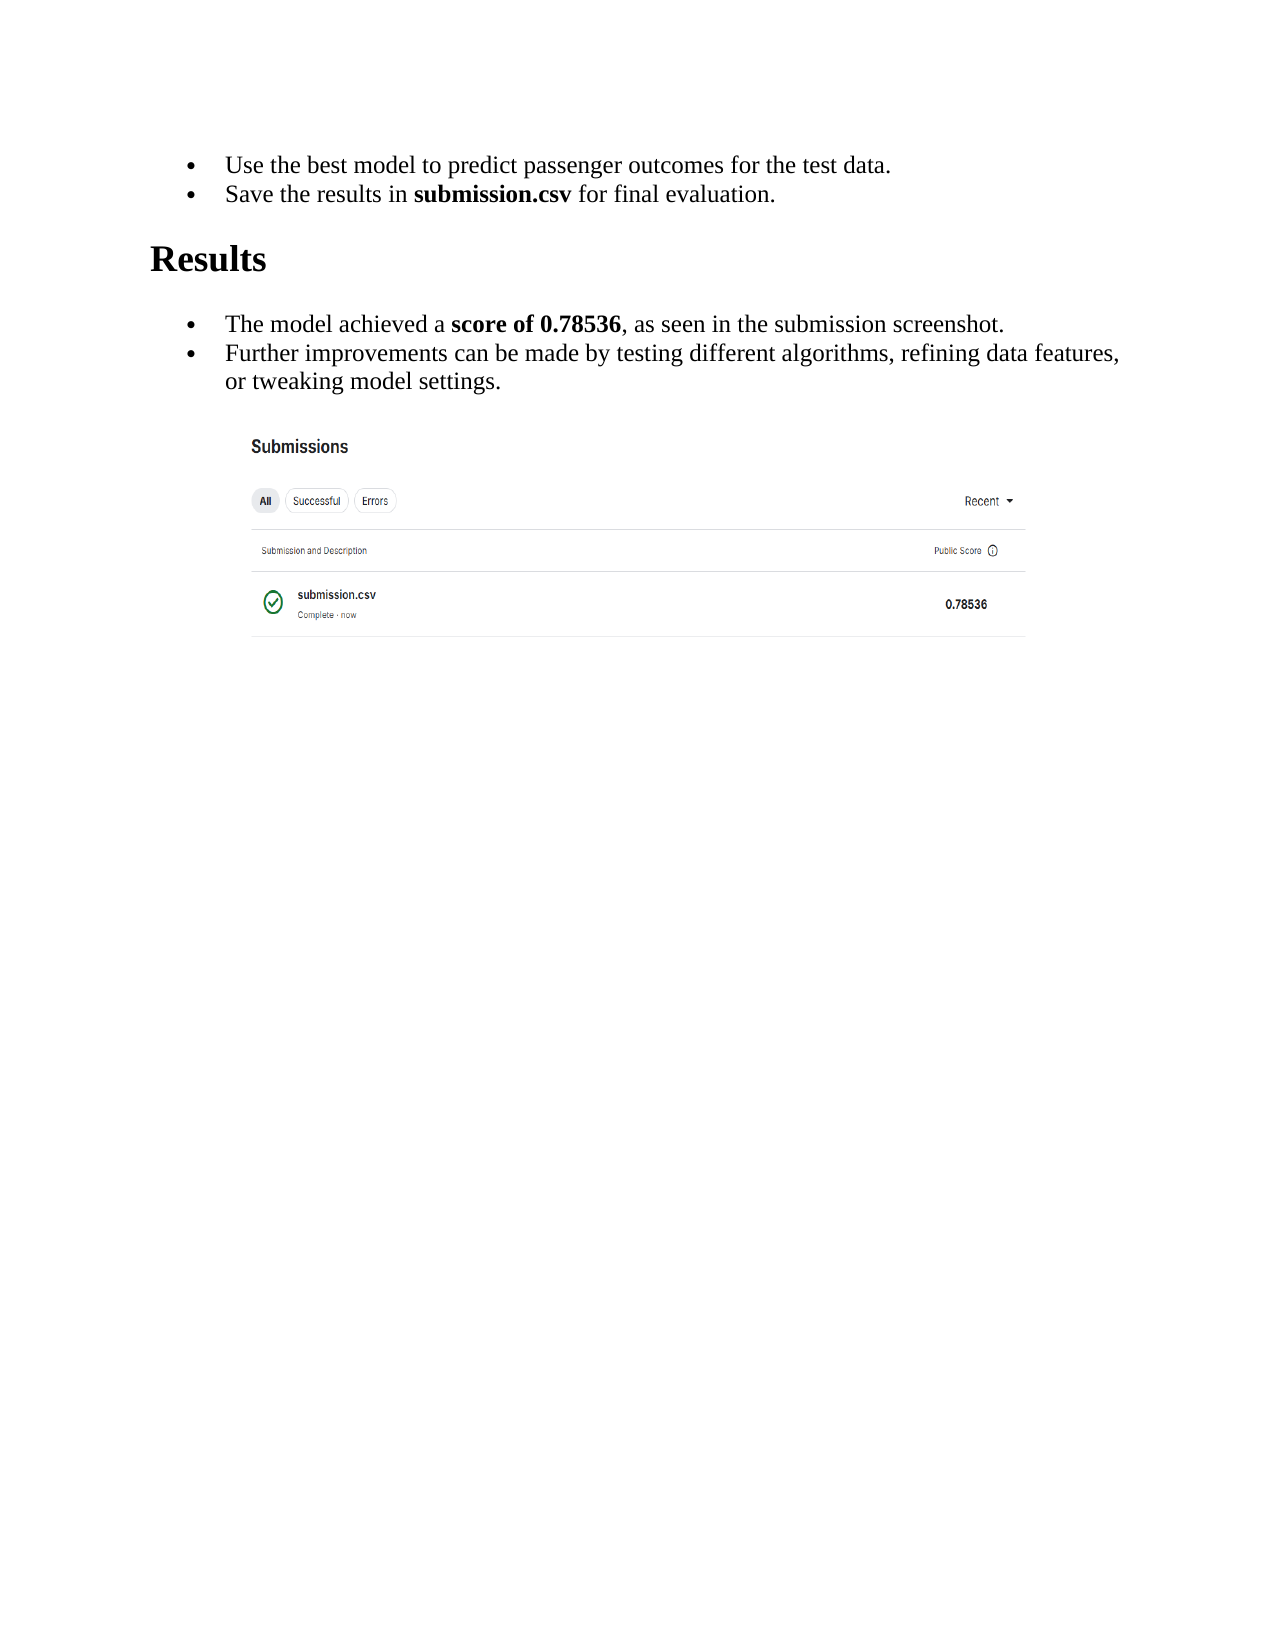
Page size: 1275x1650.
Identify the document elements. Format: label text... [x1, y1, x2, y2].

list Save the results in submission.csv for final evaluation. [187, 179, 1125, 207]
list Use the best model to predict passenger outcomes for the test data. [187, 150, 1125, 179]
text Results [150, 237, 1125, 280]
list Further improvements can be made by testing different algorithms, refining data features, or tweaking model settings. [187, 338, 1125, 395]
list The model achieved a score of 0.78536, as seen in the submission screenshot. [187, 309, 1125, 338]
picture [239, 424, 1036, 644]
